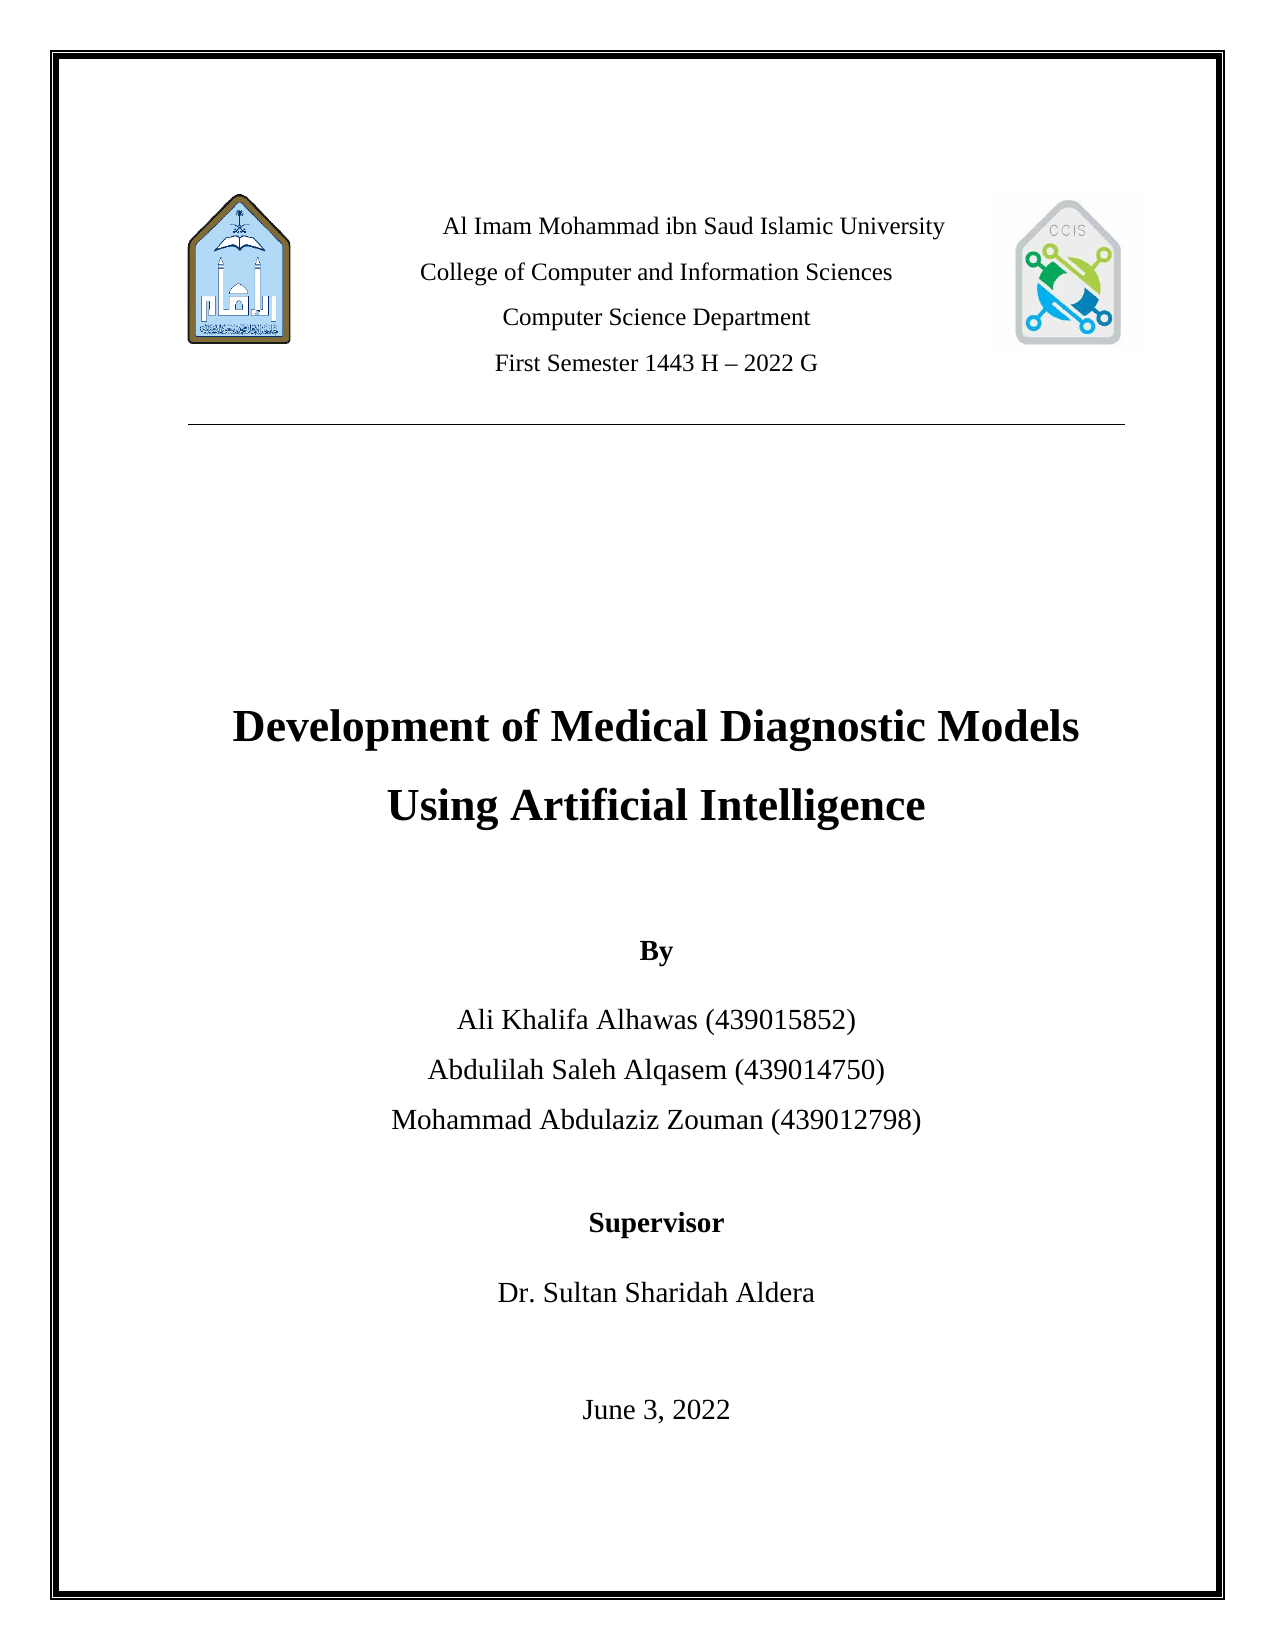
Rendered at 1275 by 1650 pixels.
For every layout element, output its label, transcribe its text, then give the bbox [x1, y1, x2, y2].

text Computer Science Department [291, 302, 992, 331]
text Abdulilah Saleh Alqasem (439014750) [187, 1052, 1125, 1086]
text First Semester 1443 H – 2022 G [187, 348, 1125, 376]
text Al Imam Mohammad ibn Saud Islamic University [291, 211, 992, 240]
text Development of Medical Diagnostic Models Using Artificial Intelligence [187, 698, 1125, 830]
text Ali Khalifa Alhawas (439015852) [187, 1002, 1125, 1036]
picture [187, 194, 291, 344]
text Supervisor [187, 1205, 1125, 1239]
text College of Computer and Information Sciences [291, 257, 992, 286]
text Mohammad Abdulaziz Zouman (439012798) [187, 1102, 1125, 1136]
picture [992, 194, 1147, 349]
text June 3, 2022 [187, 1392, 1125, 1425]
text Dr. Sultan Sharidah Aldera [187, 1275, 1125, 1308]
text By [187, 933, 1125, 966]
